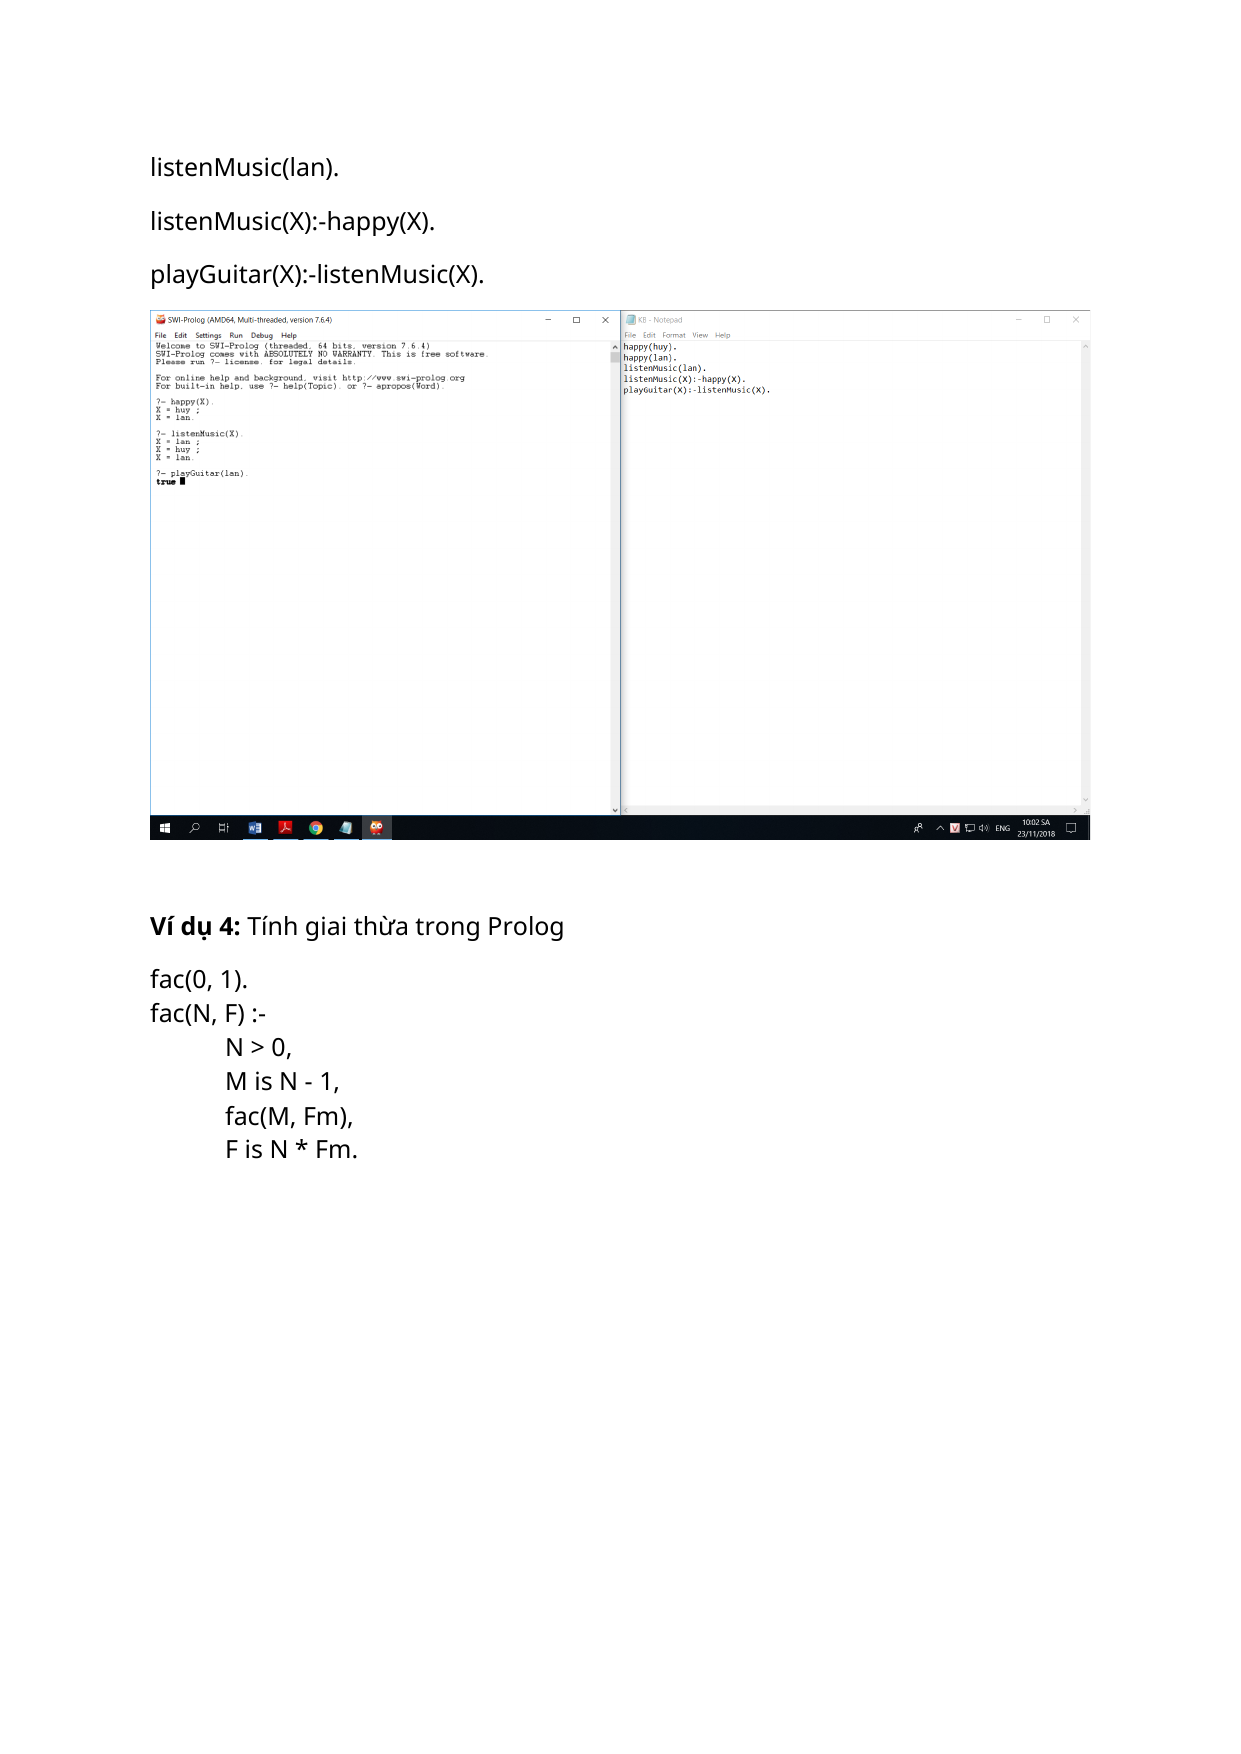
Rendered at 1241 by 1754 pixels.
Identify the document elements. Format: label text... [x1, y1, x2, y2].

text listenMusic(lan). [150, 150, 1090, 184]
picture [150, 310, 1091, 840]
text listenMusic(X):-happy(X). [150, 203, 1090, 237]
text fac(N, F) :- [150, 996, 1090, 1030]
text F is N * Fm. [150, 1132, 1090, 1166]
text M is N - 1, [150, 1064, 1090, 1098]
text fac(M, Fm), [150, 1098, 1090, 1132]
text playGuitar(X):-listenMusic(X). [150, 257, 1090, 291]
text fac(0, 1). [150, 962, 1090, 996]
text N > 0, [150, 1030, 1090, 1064]
text Ví dụ 4: Tính giai thừa trong Prolog [150, 908, 1090, 942]
